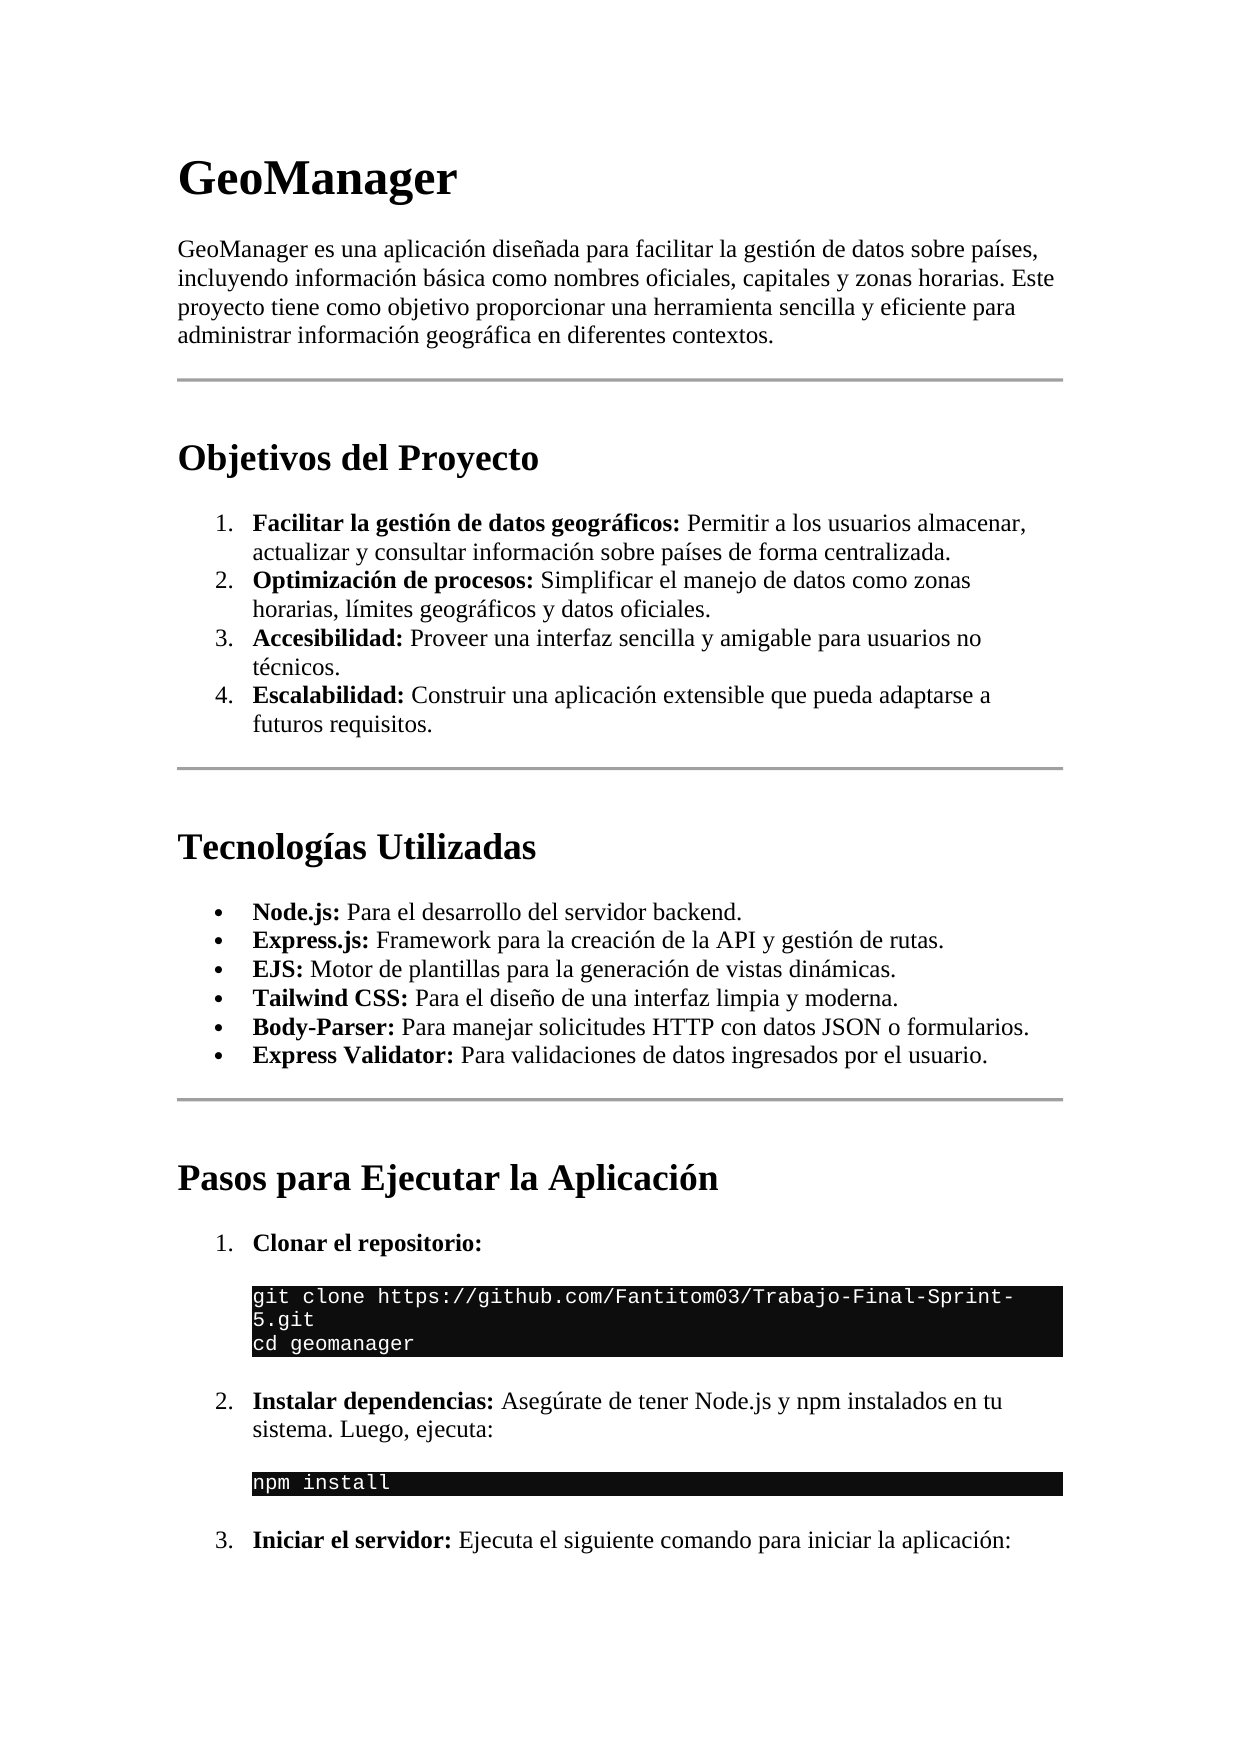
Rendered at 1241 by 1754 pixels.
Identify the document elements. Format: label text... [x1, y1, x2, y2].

list Express Validator: Para validaciones de datos ingresados por el usuario. [215, 1040, 1063, 1069]
list EJS: Motor de plantillas para la generación de vistas dinámicas. [215, 954, 1063, 983]
text Objetivos del Proyecto [177, 436, 1063, 479]
text Pasos para Ejecutar la Aplicación [177, 1155, 1063, 1198]
list Escalabilidad: Construir una aplicación extensible que pueda adaptarse a futuros requisitos. [215, 680, 1063, 738]
list Tailwind CSS: Para el diseño de una interfaz limpia y moderna. [215, 983, 1063, 1012]
text git clone https://github.com/Fantitom03/Trabajo-Final-Sprint-5.git [252, 1286, 1063, 1333]
list Node.js: Para el desarrollo del servidor backend. [215, 897, 1063, 925]
list Instalar dependencias: Asegúrate de tener Node.js y npm instalados en tu sistema. Luego, ejecuta: [215, 1386, 1063, 1443]
text cd geomanager [252, 1333, 1063, 1357]
list Facilitar la gestión de datos geográficos: Permitir a los usuarios almacenar, actualizar y consultar información sobre países de forma centralizada. [215, 508, 1063, 565]
list Accesibilidad: Proveer una interfaz sencilla y amigable para usuarios no técnicos. [215, 623, 1063, 680]
list Optimización de procesos: Simplificar el manejo de datos como zonas horarias, límites geográficos y datos oficiales. [215, 565, 1063, 623]
text npm install [252, 1472, 1063, 1496]
list Iniciar el servidor: Ejecuta el siguiente comando para iniciar la aplicación: [215, 1525, 1063, 1554]
list Body-Parser: Para manejar solicitudes HTTP con datos JSON o formularios. [215, 1012, 1063, 1040]
list Express.js: Framework para la creación de la API y gestión de rutas. [215, 925, 1063, 954]
list Clonar el repositorio: [215, 1228, 1063, 1256]
text GeoManager [177, 148, 1063, 205]
text GeoManager es una aplicación diseñada para facilitar la gestión de datos sobre países, incluyendo información básica como nombres oficiales, capitales y zonas horarias. Este proyecto tiene como objetivo proporcionar una herramienta sencilla y eficiente para administrar información geográfica en diferentes contextos. [177, 234, 1063, 349]
text Tecnologías Utilizadas [177, 824, 1063, 867]
